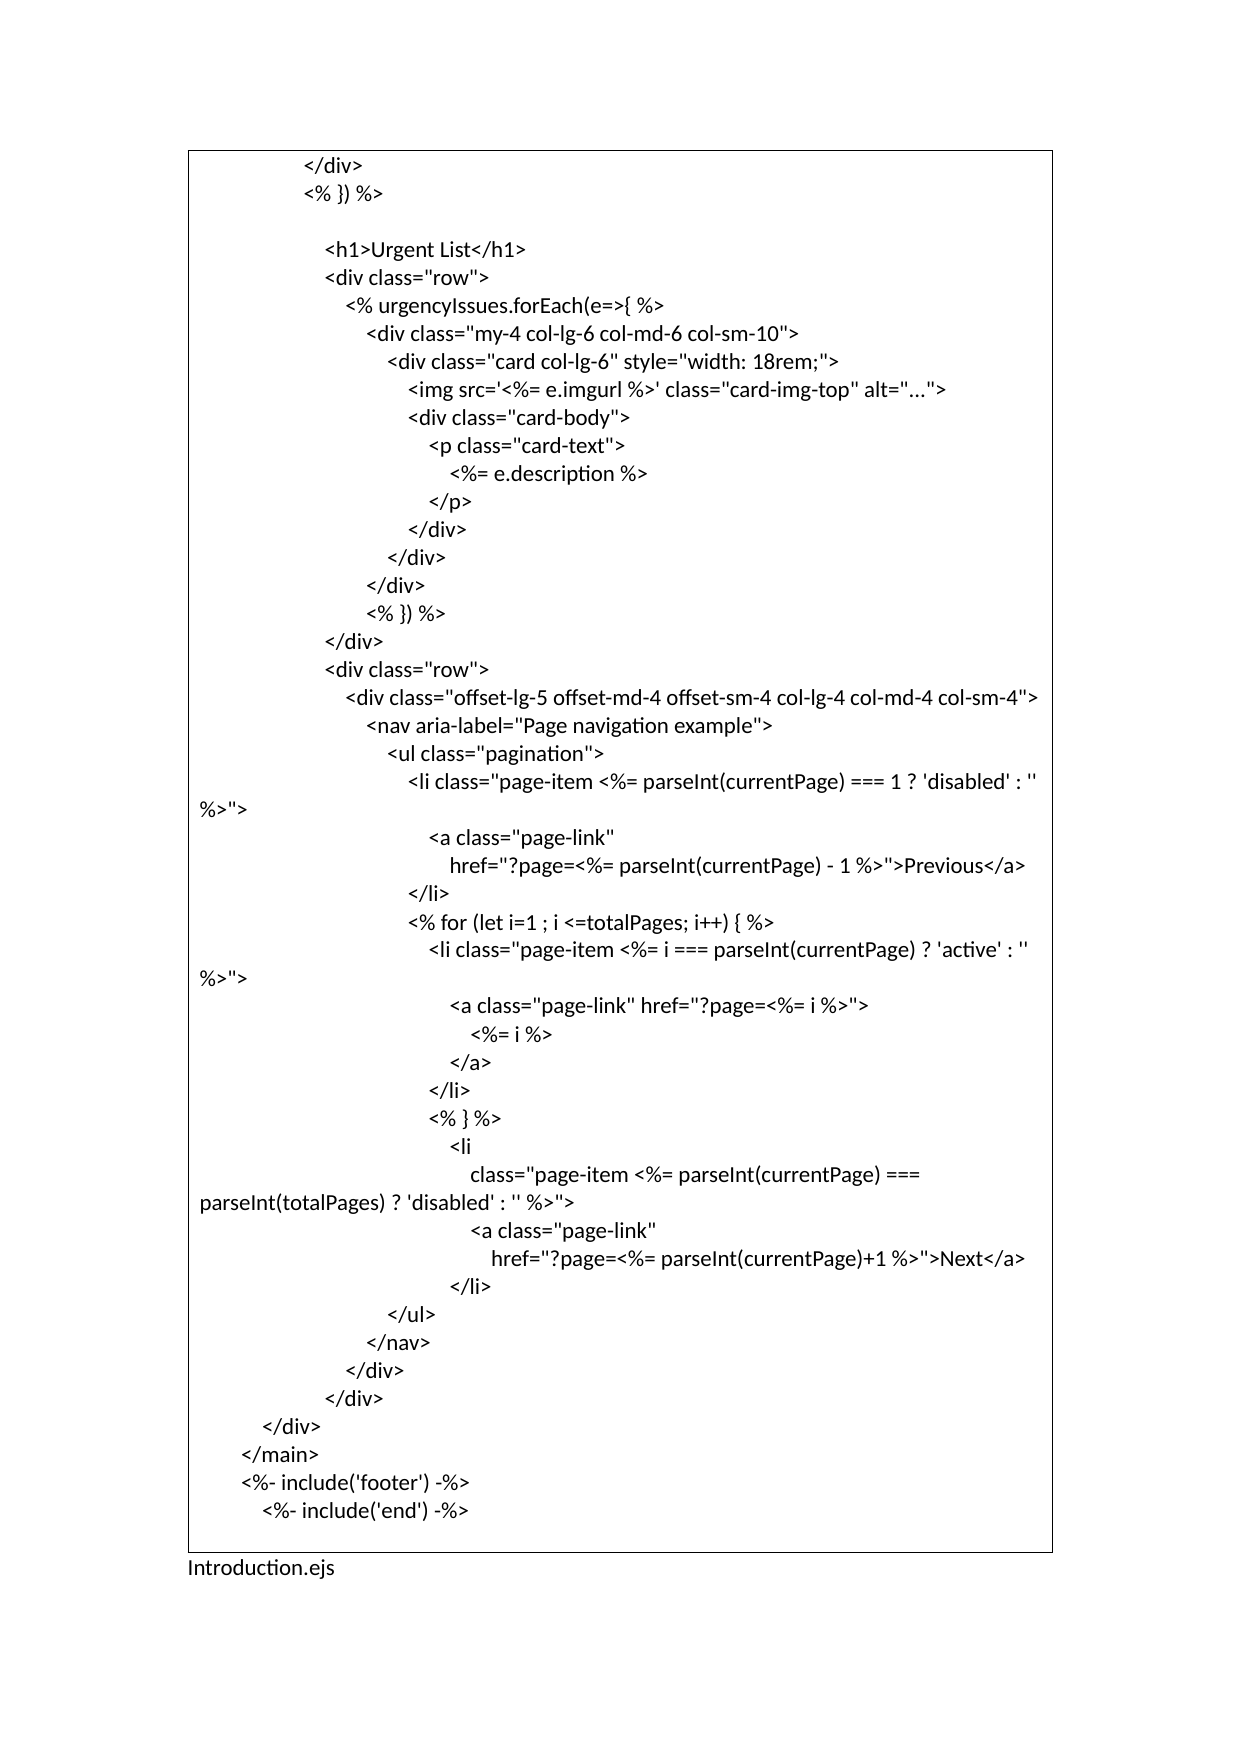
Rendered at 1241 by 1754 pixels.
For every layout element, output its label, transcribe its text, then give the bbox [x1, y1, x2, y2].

text Introduction.ejs [187, 1553, 1053, 1581]
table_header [189, 151, 1052, 1552]
